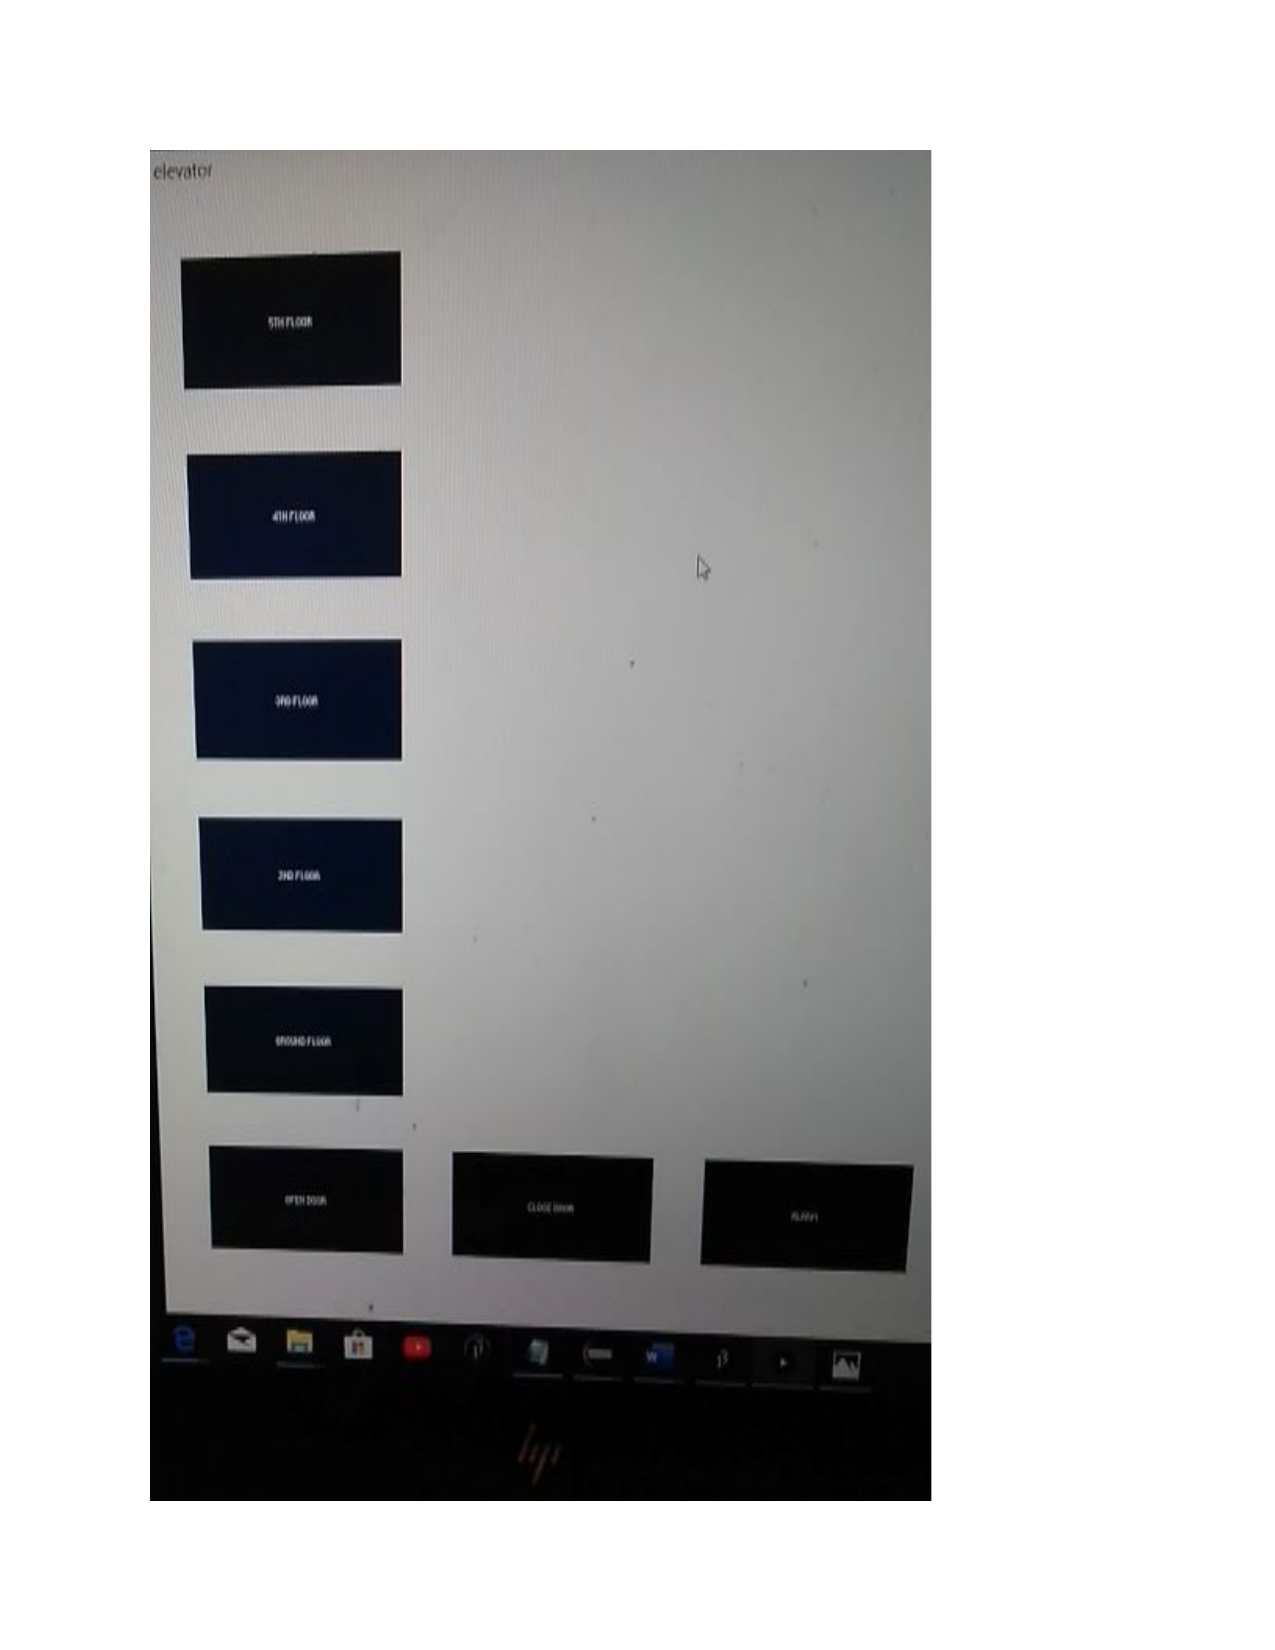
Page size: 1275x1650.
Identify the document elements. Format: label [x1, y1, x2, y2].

picture [150, 150, 932, 1501]
